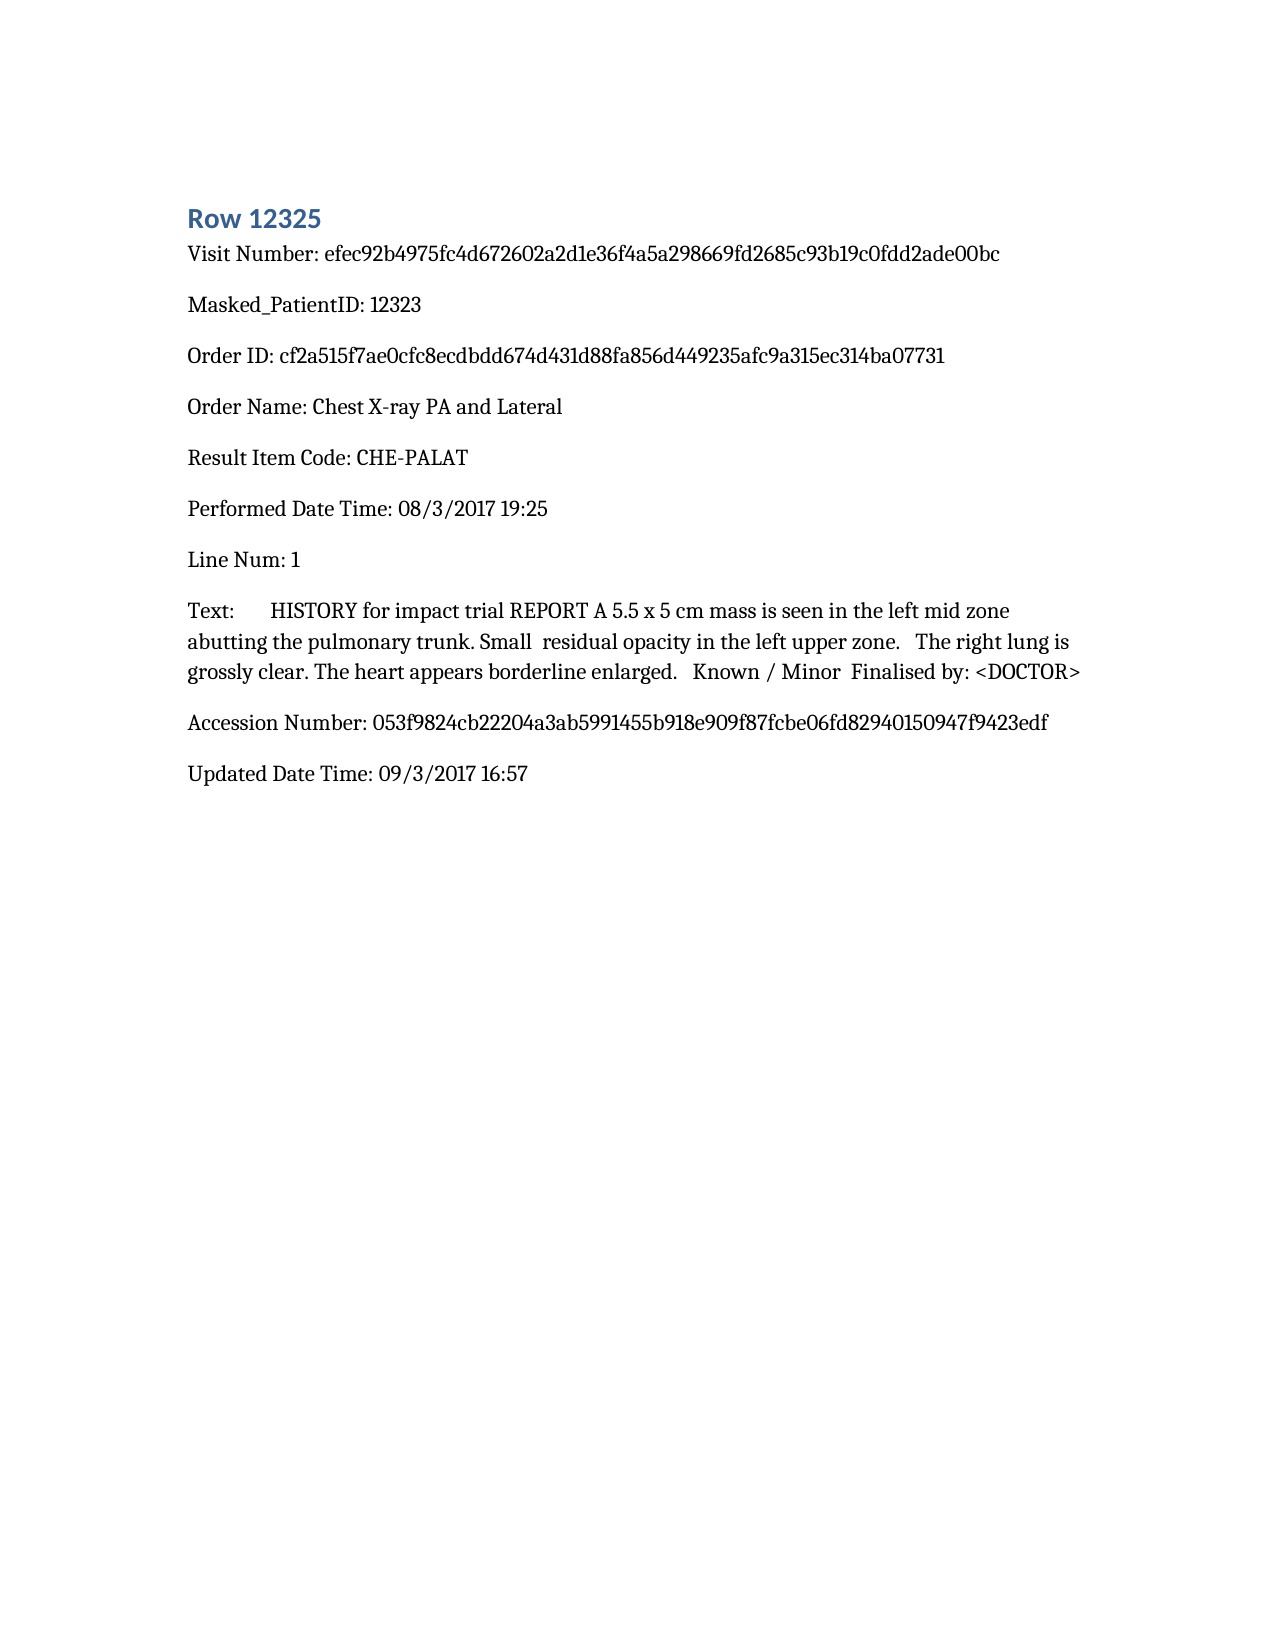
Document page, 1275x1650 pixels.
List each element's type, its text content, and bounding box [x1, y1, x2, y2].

text Text: HISTORY for impact trial REPORT A 5.5 x 5 cm mass is seen in the left mid zone abutting the pulmonary trunk. Small residual opacity in the left upper zone. The right lung is grossly clear. The heart appears borderline enlarged. Known / Minor Finalised by: <DOCTOR> [187, 598, 1087, 685]
text Visit Number: efec92b4975fc4d672602a2d1e36f4a5a298669fd2685c93b19c0fdd2ade00bc [187, 241, 1087, 267]
text Line Num: 1 [187, 547, 1087, 573]
text Accession Number: 053f9824cb22204a3ab5991455b918e909f87fcbe06fd82940150947f9423edf [187, 710, 1087, 736]
text Order ID: cf2a515f7ae0cfc8ecdbdd674d431d88fa856d449235afc9a315ec314ba07731 [187, 343, 1087, 369]
text Result Item Code: CHE-PALAT [187, 445, 1087, 471]
text Order Name: Chest X-ray PA and Lateral [187, 394, 1087, 420]
subtitle Row 12325 [187, 200, 1087, 236]
text Masked_PatientID: 12323 [187, 292, 1087, 318]
text Performed Date Time: 08/3/2017 19:25 [187, 496, 1087, 522]
text Updated Date Time: 09/3/2017 16:57 [187, 761, 1087, 787]
